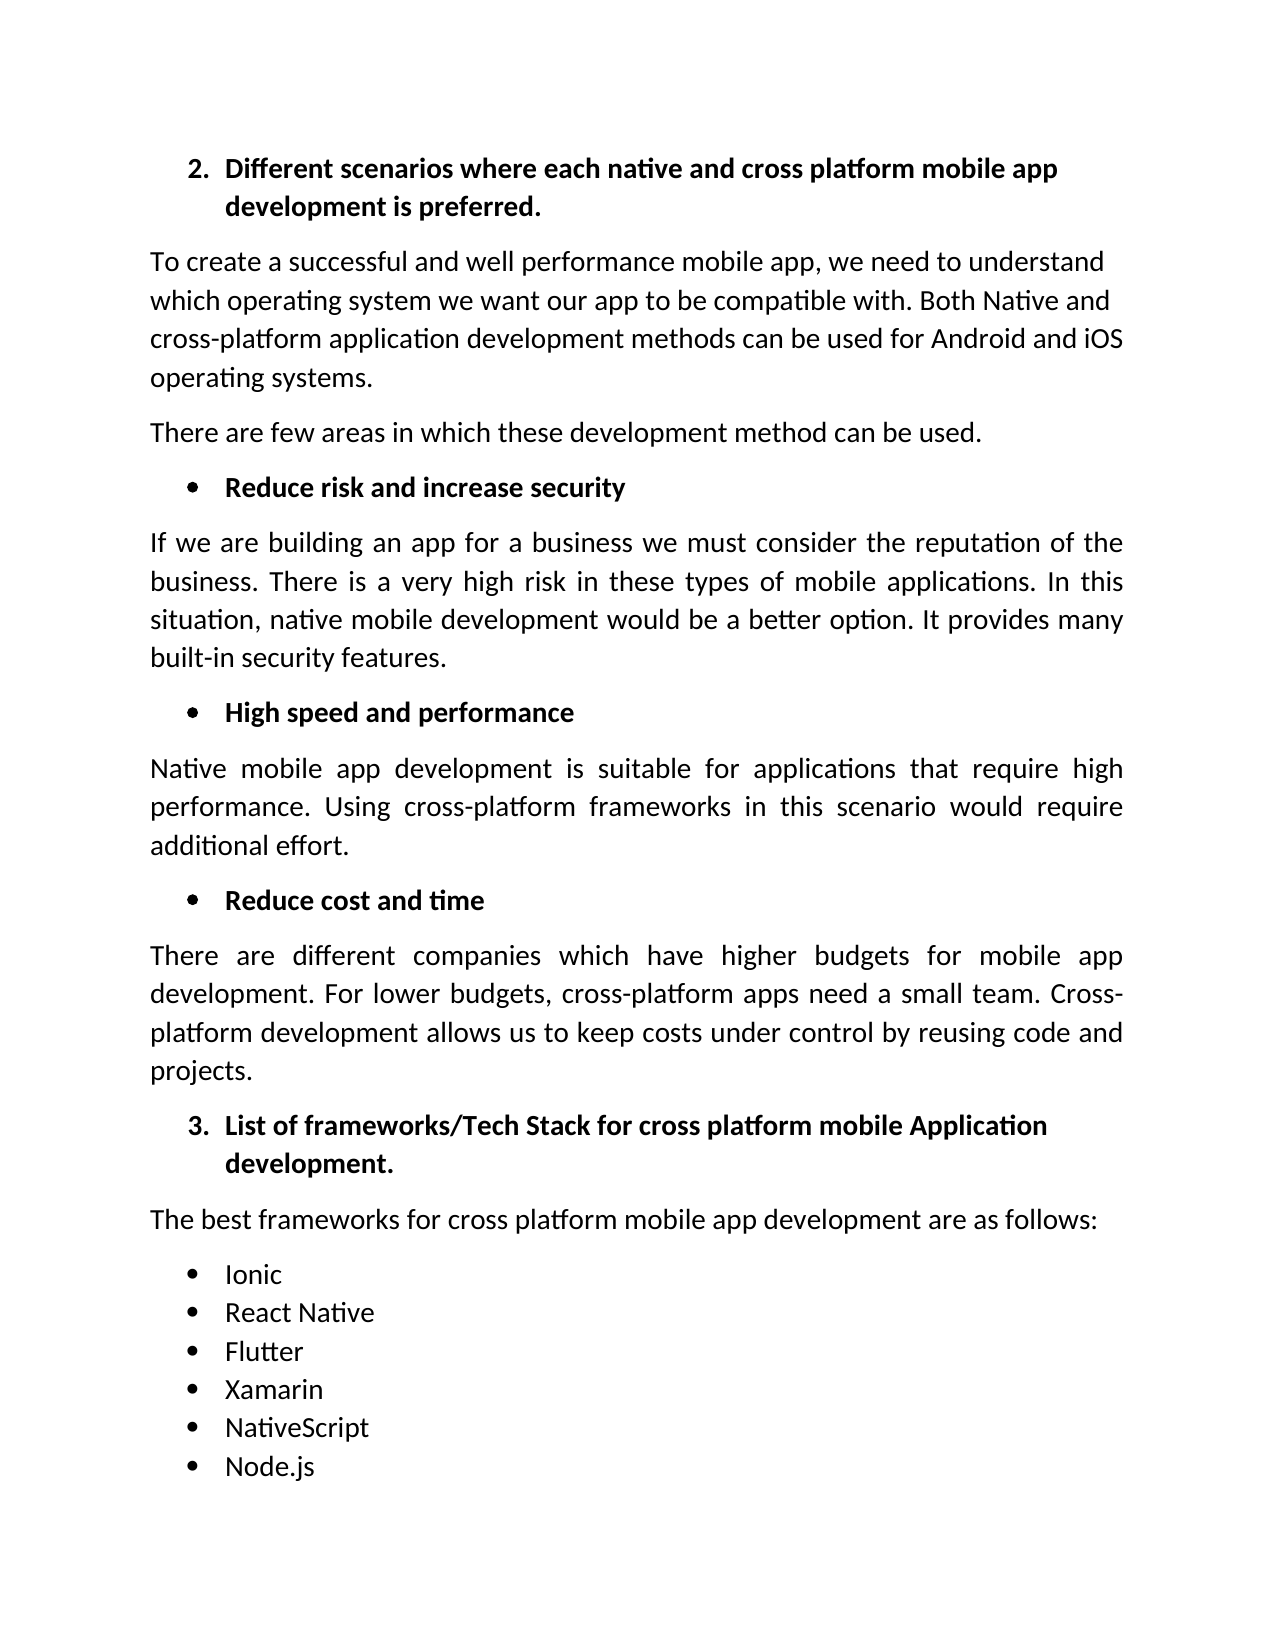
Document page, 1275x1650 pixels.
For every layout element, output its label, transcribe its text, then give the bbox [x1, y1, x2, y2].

text To create a successful and well performance mobile app, we need to understand which operating system we want our app to be compatible with. Both Native and cross-platform application development methods can be used for Android and iOS operating systems. [150, 243, 1125, 394]
list NativeScript [187, 1409, 1125, 1445]
text If we are building an app for a business we must consider the reputation of the business. There is a very high risk in these types of mobile applications. In this situation, native mobile development would be a better option. It provides many built-in security features. [150, 524, 1125, 675]
list Different scenarios where each native and cross platform mobile app development is preferred. [187, 150, 1125, 224]
list Xamarin [187, 1371, 1125, 1407]
list High speed and performance [187, 694, 1125, 730]
list Ionic [187, 1256, 1125, 1291]
text Native mobile app development is suitable for applications that require high performance. Using cross-platform frameworks in this scenario would require additional effort. [150, 750, 1125, 862]
text There are few areas in which these development method can be used. [150, 414, 1125, 449]
list Flutter [187, 1333, 1125, 1368]
list Reduce risk and increase security [187, 469, 1125, 505]
list React Native [187, 1294, 1125, 1330]
list List of frameworks/Tech Stack for cross platform mobile Application development. [187, 1107, 1125, 1181]
list Reduce cost and time [187, 882, 1125, 917]
list Node.js [187, 1448, 1125, 1484]
text The best frameworks for cross platform mobile app development are as follows: [150, 1201, 1125, 1236]
text There are different companies which have higher budgets for mobile app development. For lower budgets, cross-platform apps need a small team. Cross-platform development allows us to keep costs under control by reusing code and projects. [150, 937, 1125, 1088]
